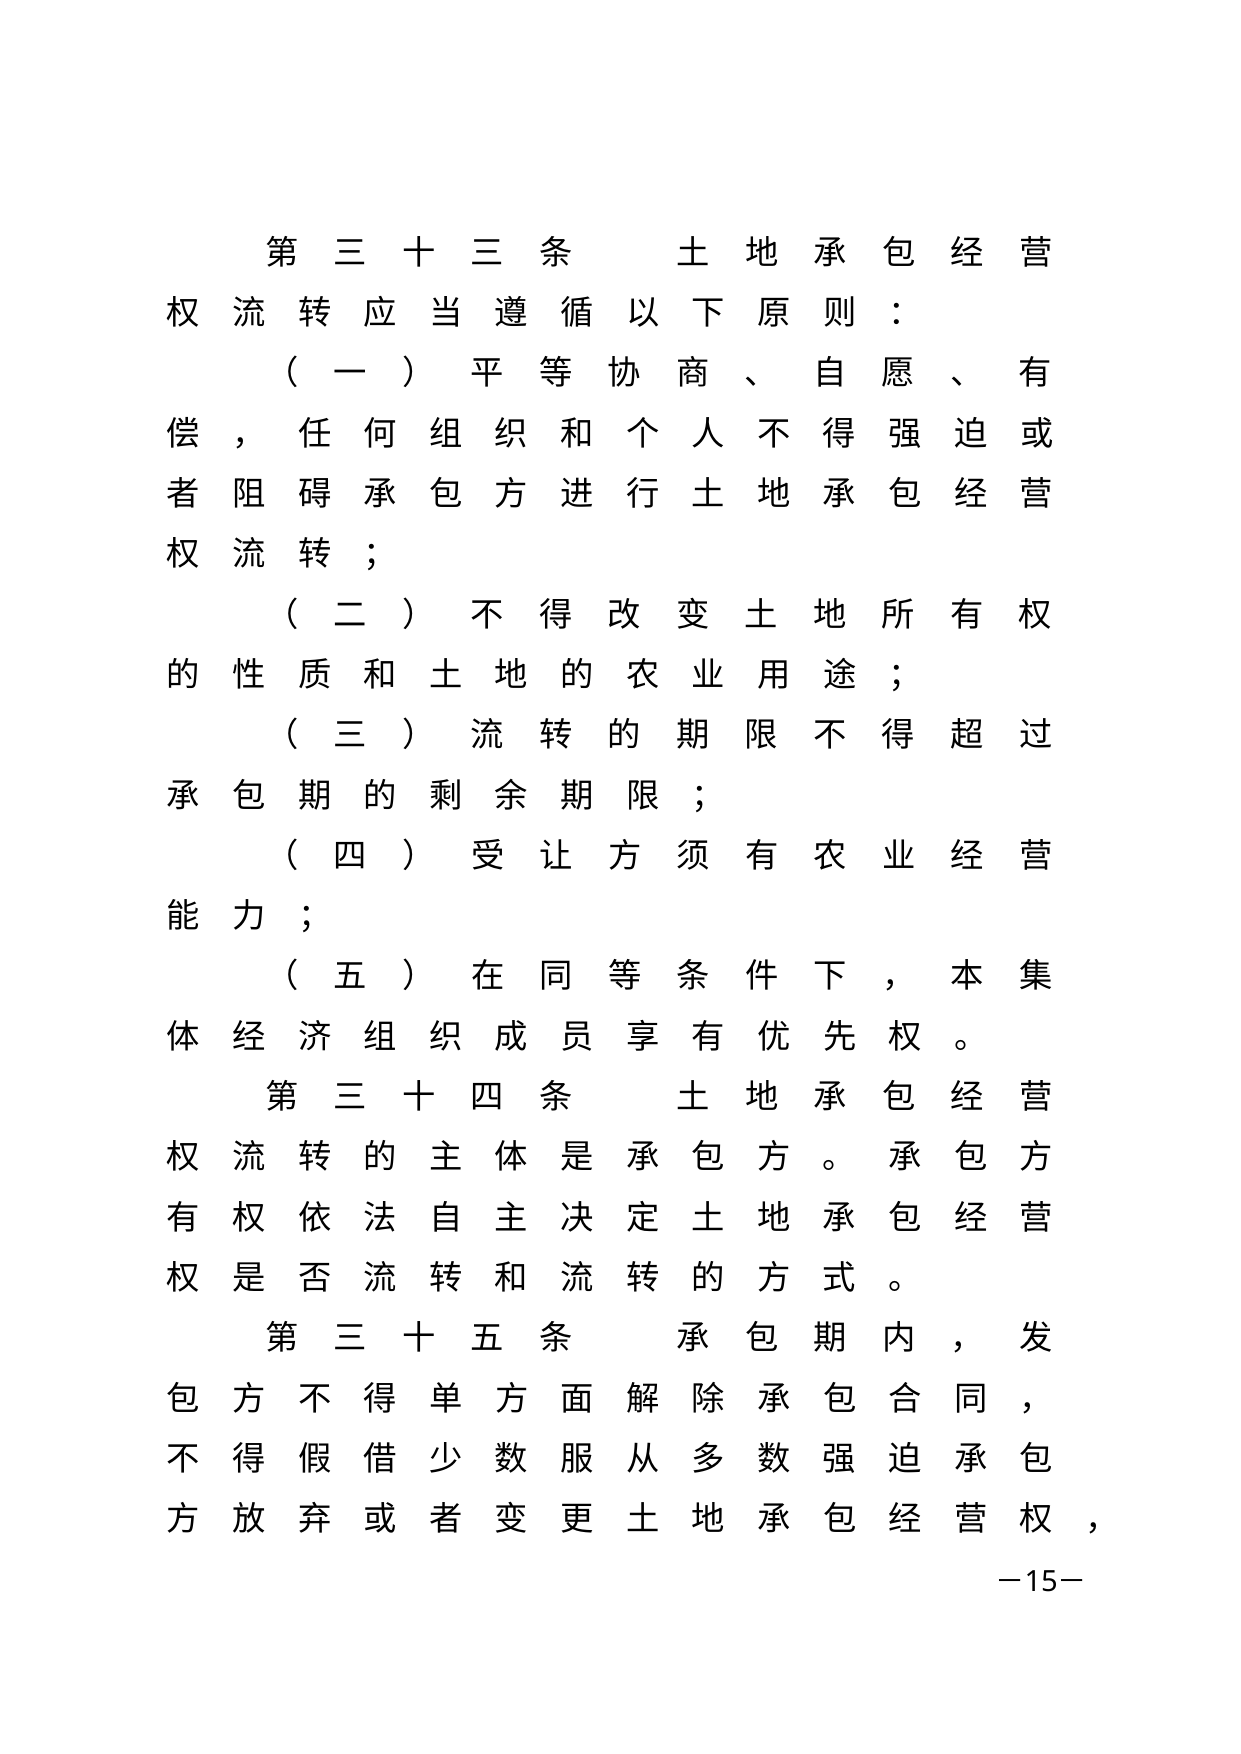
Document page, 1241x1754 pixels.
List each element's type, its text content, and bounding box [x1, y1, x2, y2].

text （四）受让方须有农业经营能力； [167, 823, 1085, 943]
text （一）平等协商、自愿、有偿，任何组织和个人不得强迫或者阻碍承包方进行土地承包经营权流转； [167, 340, 1085, 581]
text 第三十五条 承包期内，发包方不得单方面解除承包合同，不得假借少数服从多数强迫承包方放弃或者变更土地承包经营权，不得以划分“口粮田”和“责任田”等为由收回承包地搞招标承包，不得将承包地收回抵顶欠款。 [167, 1305, 1085, 1546]
text （二）不得改变土地所有权的性质和土地的农业用途； [167, 581, 1085, 702]
text 第三十三条 土地承包经营权流转应当遵循以下原则： [167, 219, 1085, 340]
text （五）在同等条件下，本集体经济组织成员享有优先权。 [167, 943, 1085, 1064]
text （三）流转的期限不得超过承包期的剩余期限； [167, 702, 1085, 823]
text 第三十四条 土地承包经营权流转的主体是承包方。承包方有权依法自主决定土地承包经营权是否流转和流转的方式。 [167, 1064, 1085, 1305]
